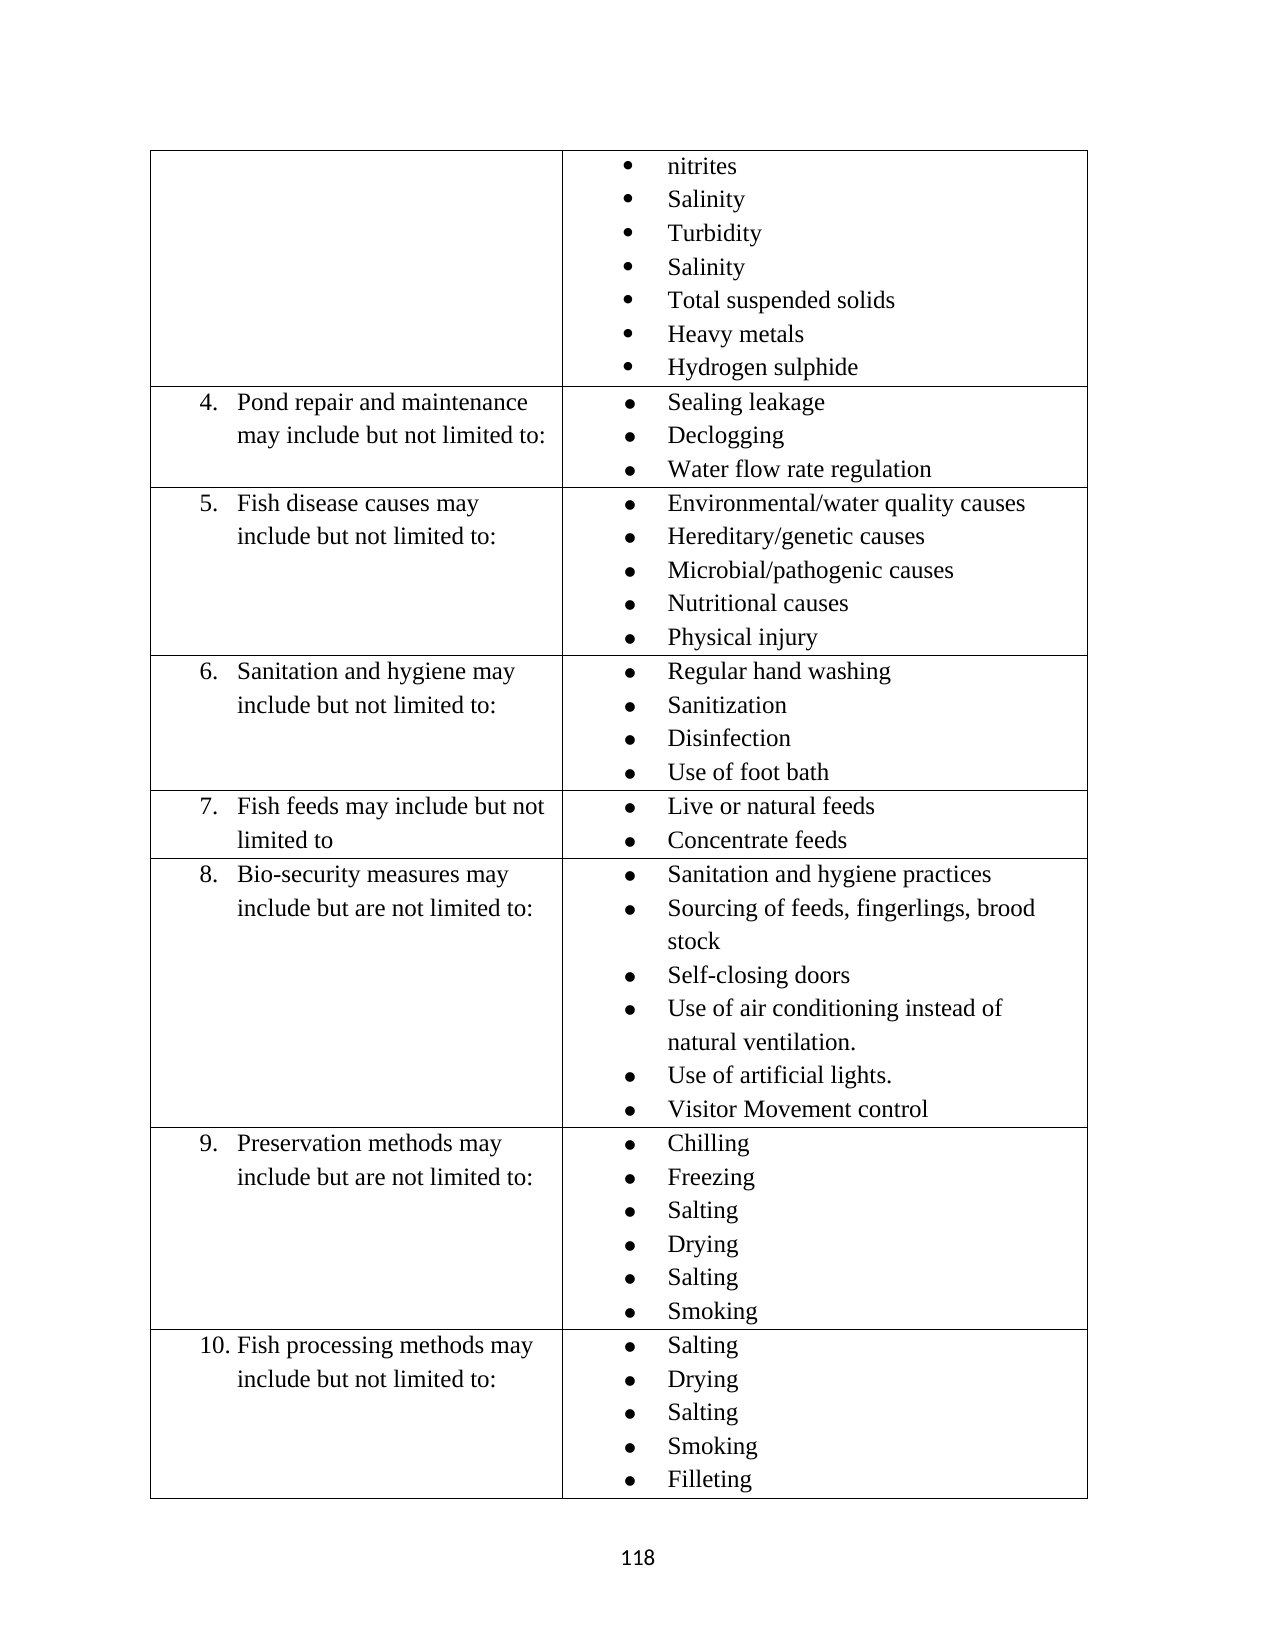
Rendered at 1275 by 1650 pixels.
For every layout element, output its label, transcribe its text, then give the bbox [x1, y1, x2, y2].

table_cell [151, 151, 562, 386]
table_cell Chilling Freezing Salting Drying Salting Smoking [563, 1128, 1087, 1329]
table_cell Regular hand washing Sanitization Disinfection Use of foot bath [563, 656, 1087, 790]
table_cell Environmental/water quality causes Hereditary/genetic causes Microbial/pathogenic causes Nutritional causes Physical injury [563, 488, 1087, 655]
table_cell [563, 151, 1087, 386]
table_cell Sealing leakage Declogging Water flow rate regulation [563, 387, 1087, 487]
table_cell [151, 1330, 562, 1497]
table_cell Sanitation and hygiene practices Sourcing of feeds, fingerlings, brood stock Self-closing doors Use of air conditioning instead of natural ventilation. Use of artificial lights. Visitor Movement control [563, 859, 1087, 1127]
table_cell Fish feeds may include but not limited to [151, 791, 562, 858]
table_cell Pond repair and maintenance may include but not limited to: [151, 387, 562, 487]
table_cell Live or natural feeds Concentrate feeds [563, 791, 1087, 858]
table_cell Preservation methods may include but are not limited to: [151, 1128, 562, 1329]
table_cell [563, 1330, 1087, 1497]
table_cell Sanitation and hygiene may include but not limited to: [151, 656, 562, 790]
table_cell Fish disease causes may include but not limited to: [151, 488, 562, 655]
table_cell Bio-security measures may include but are not limited to: [151, 859, 562, 1127]
